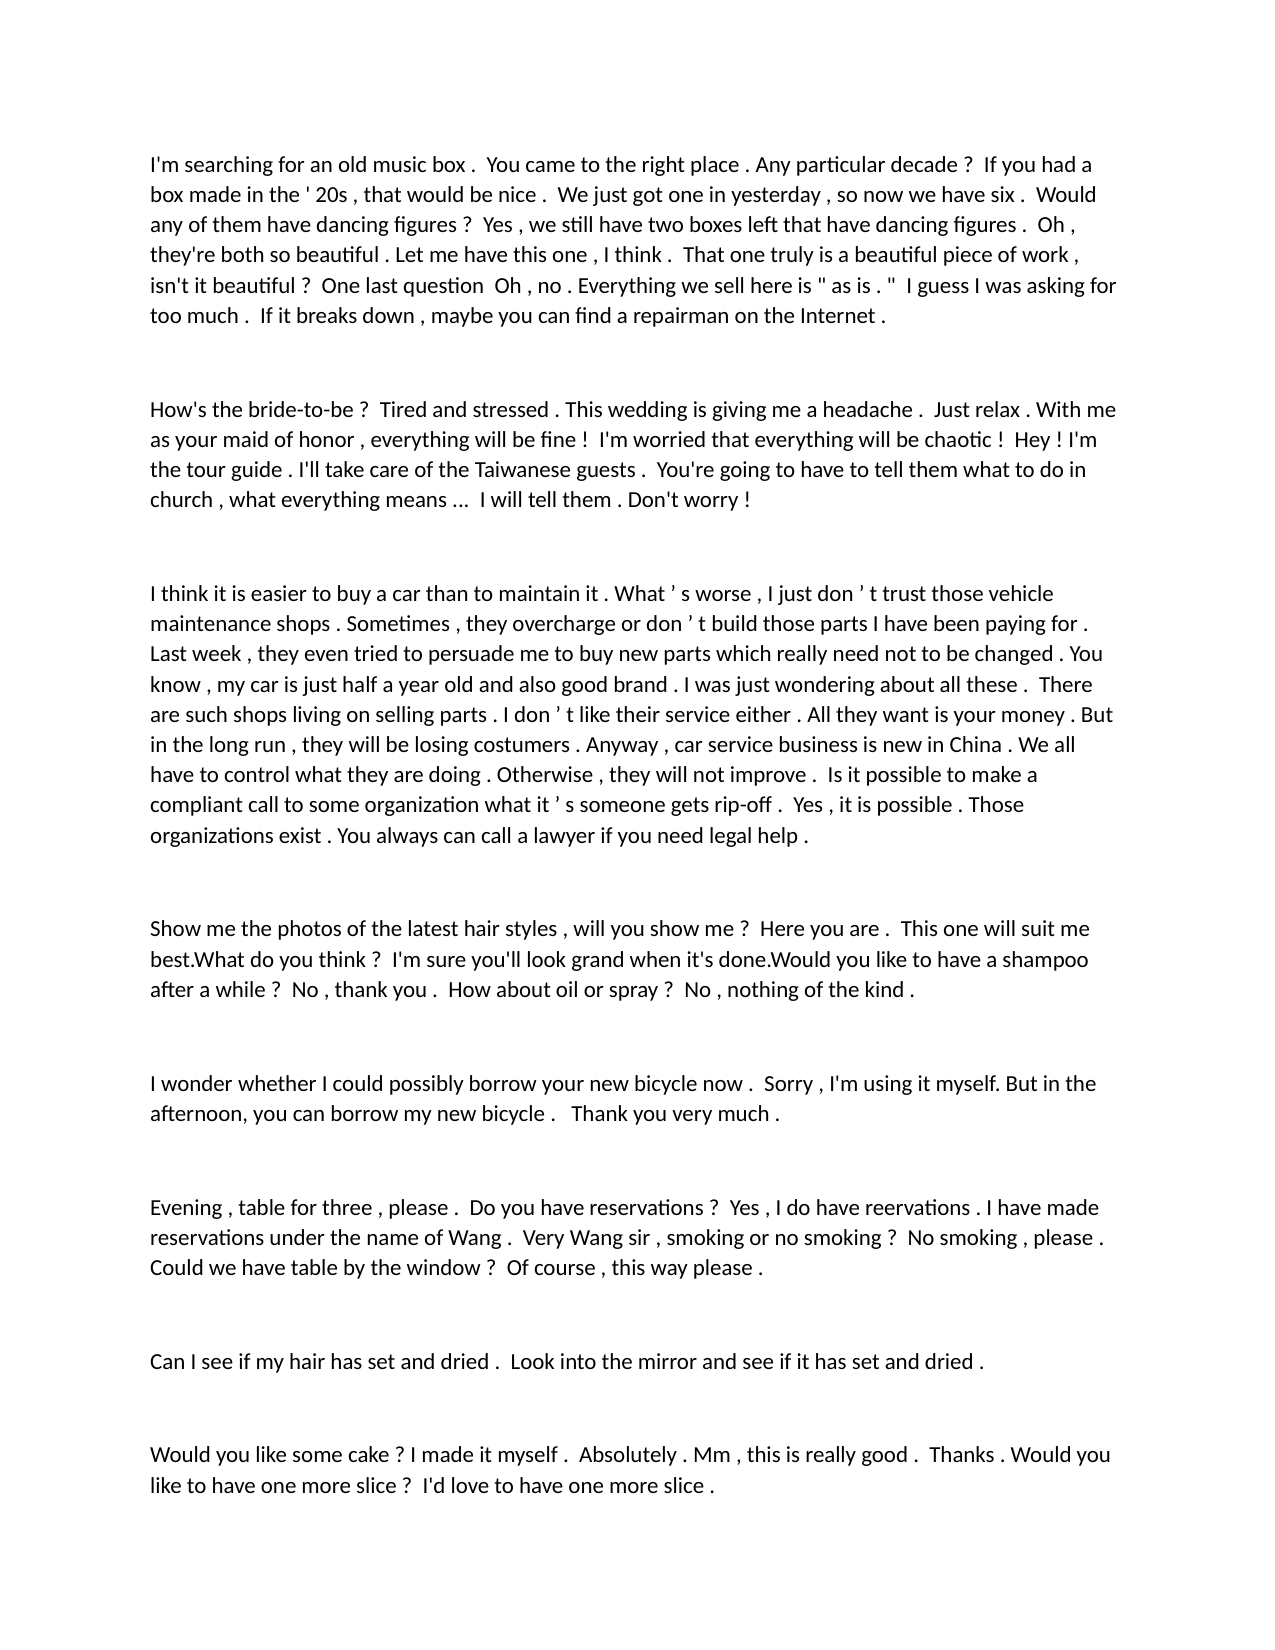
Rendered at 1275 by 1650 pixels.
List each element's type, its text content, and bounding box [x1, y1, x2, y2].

text How's the bride-to-be ? Tired and stressed . This wedding is giving me a headache . Just relax . With me as your maid of honor , everything will be fine ! I'm worried that everything will be chaotic ! Hey ! I'm the tour guide . I'll take care of the Taiwanese guests . You're going to have to tell them what to do in church , what everything means ... I will tell them . Don't worry ! [150, 395, 1125, 513]
text Would you like some cake ? I made it myself . Absolutely . Mm , this is really good . Thanks . Would you like to have one more slice ? I'd love to have one more slice . [150, 1441, 1125, 1499]
text I think it is easier to buy a car than to maintain it . What ’ s worse , I just don ’ t trust those vehicle maintenance shops . Sometimes , they overcharge or don ’ t build those parts I have been paying for . Last week , they even tried to persuade me to buy new parts which really need not to be changed . You know , my car is just half a year old and also good brand . I was just wondering about all these . There are such shops living on selling parts . I don ’ t like their service either . All they want is your money . But in the long run , they will be losing costumers . Anyway , car service business is new in China . We all have to control what they are doing . Otherwise , they will not improve . Is it possible to make a compliant call to some organization what it ’ s someone gets rip-off . Yes , it is possible . Those organizations exist . You always can call a lawyer if you need legal help . [150, 579, 1125, 849]
text I'm searching for an old music box . You came to the right place . Any particular decade ? If you had a box made in the ' 20s , that would be nice . We just got one in yesterday , so now we have six . Would any of them have dancing figures ? Yes , we still have two boxes left that have dancing figures . Oh , they're both so beautiful . Let me have this one , I think . That one truly is a beautiful piece of work , isn't it beautiful ? One last question Oh , no . Everything we sell here is " as is . " I guess I was asking for too much . If it breaks down , maybe you can find a repairman on the Internet . [150, 150, 1125, 329]
text Evening , table for three , please . Do you have reservations ? Yes , I do have reervations . I have made reservations under the name of Wang . Very Wang sir , smoking or no smoking ? No smoking , please . Could we have table by the window ? Of course , this way please . [150, 1193, 1125, 1281]
text I wonder whether I could possibly borrow your new bicycle now . Sorry , I'm using it myself. But in the afternoon, you can borrow my new bicycle . Thank you very much . [150, 1069, 1125, 1127]
text Can I see if my hair has set and dried . Look into the mirror and see if it has set and dried . [150, 1347, 1125, 1375]
text Show me the photos of the latest hair styles , will you show me ? Here you are . This one will suit me best.What do you think ? I'm sure you'll look grand when it's done.Would you like to have a shampoo after a while ? No , thank you . How about oil or spray ? No , nothing of the kind . [150, 914, 1125, 1003]
